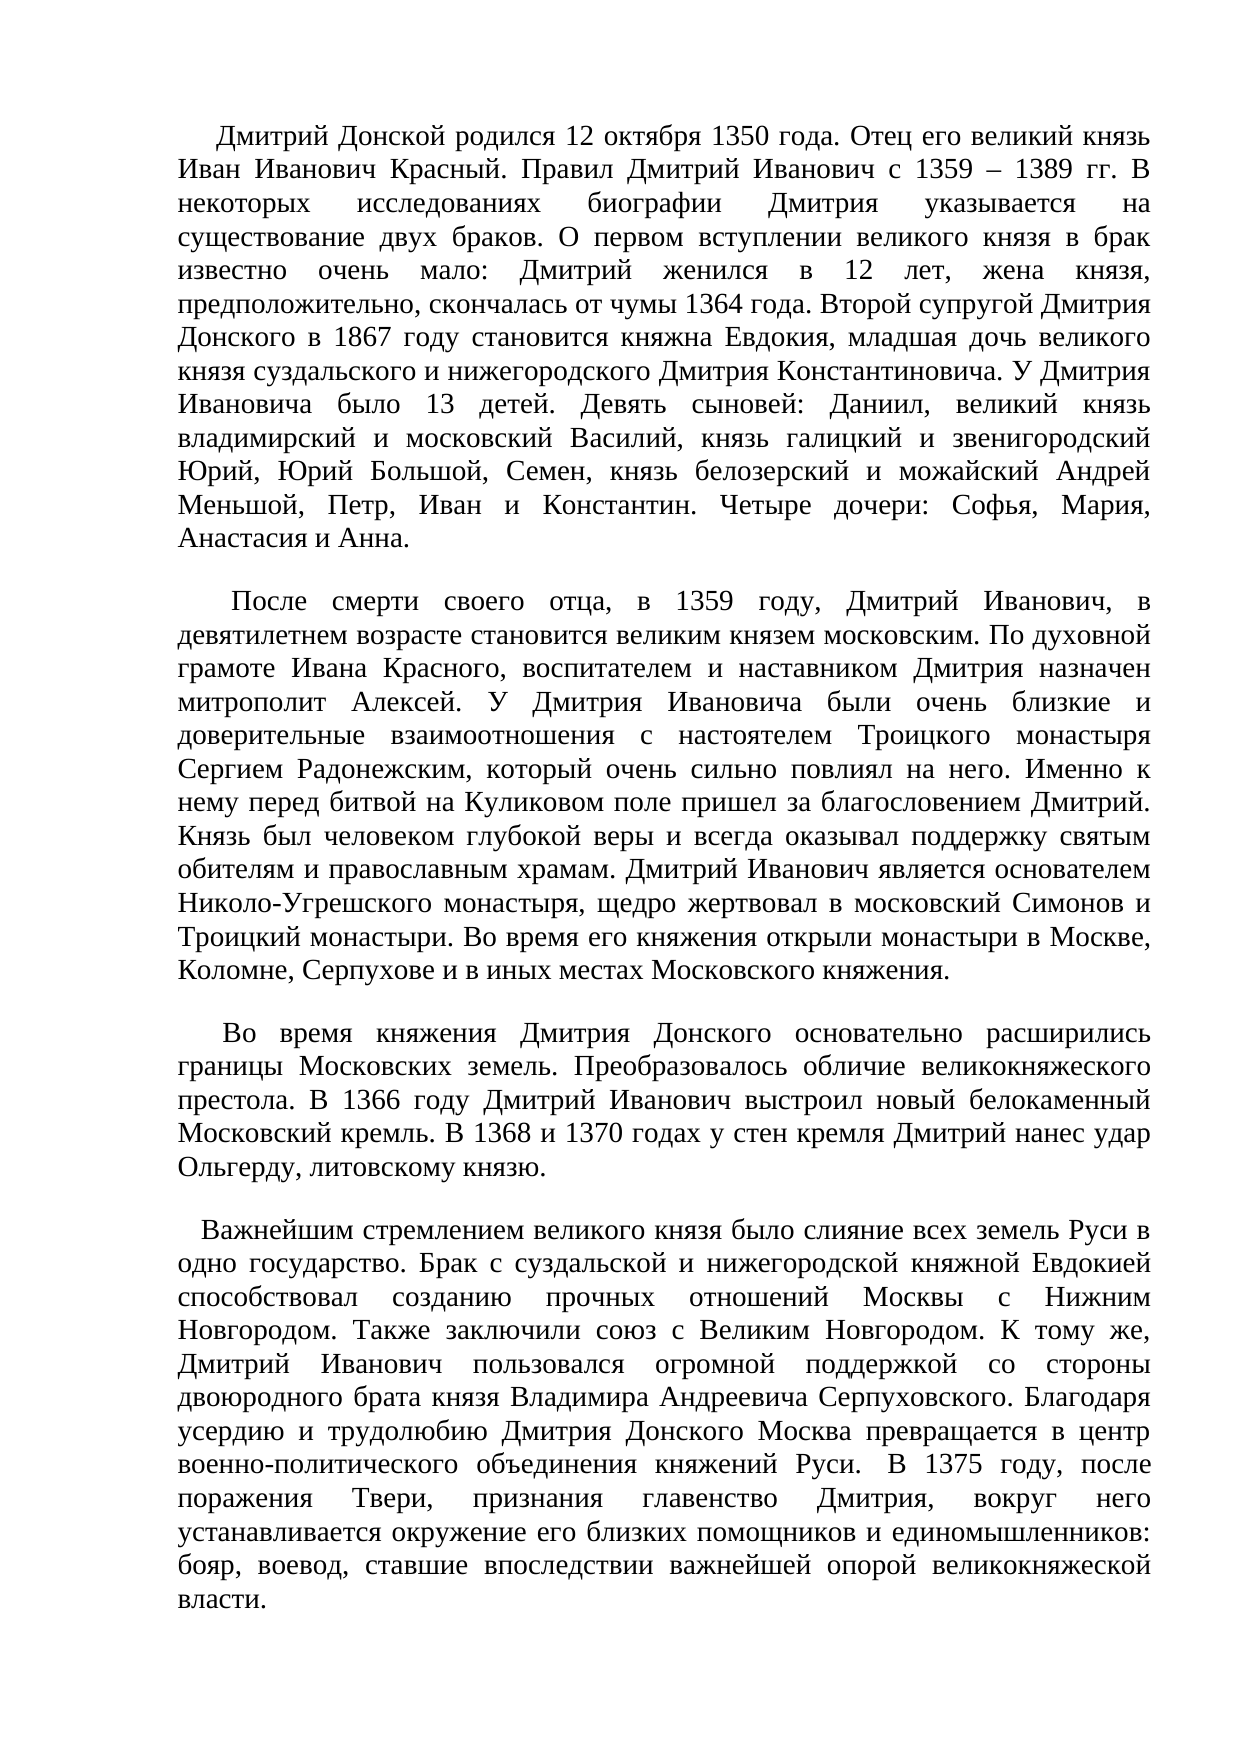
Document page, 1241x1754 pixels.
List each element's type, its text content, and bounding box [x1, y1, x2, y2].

text Во время княжения Дмитрия Донского основательно расширились границы Московских земель. Преобразовалось обличие великокняжеского престола. В 1366 году Дмитрий Иванович выстроил новый белокаменный Московский кремль. В 1368 и 1370 годах у стен кремля Дмитрий нанес удар Ольгерду, литовскому князю. [177, 1015, 1152, 1183]
text Важнейшим стремлением великого князя было слияние всех земель Руси в одно государство. Брак с суздальской и нижегородской княжной Евдокией способствовал созданию прочных отношений Москвы с Нижним Новгородом. Также заключили союз с Великим Новгородом. К тому же, Дмитрий Иванович пользовался огромной поддержкой со стороны двоюродного брата князя Владимира Андреевича Серпуховского. Благодаря усердию и трудолюбию Дмитрия Донского Москва превращается в центр военно-политического объединения княжений Руси. В 1375 году, после поражения Твери, признания главенство Дмитрия, вокруг него устанавливается окружение его близких помощников и единомышленников: бояр, воевод, ставшие впоследствии важнейшей опорой великокняжеской власти. [177, 1212, 1152, 1614]
text После смерти своего отца, в 1359 году, Дмитрий Иванович, в девятилетнем возрасте становится великим князем московским. По духовной грамоте Ивана Красного, воспитателем и наставником Дмитрия назначен митрополит Алексей. У Дмитрия Ивановича были очень близкие и доверительные взаимоотношения с настоятелем Троицкого монастыря Сергием Радонежским, который очень сильно повлиял на него. Именно к нему перед битвой на Куликовом поле пришел за благословением Дмитрий. Князь был человеком глубокой веры и всегда оказывал поддержку святым обителям и православным храмам. Дмитрий Иванович является основателем Николо-Угрешского монастыря, щедро жертвовал в московский Симонов и Троицкий монастыри. Во время его княжения открыли монастыри в Москве, Коломне, Серпухове и в иных местах Московского княжения. [177, 583, 1152, 986]
text Дмитрий Донской родился 12 октября 1350 года. Отец его великий князь Иван Иванович Красный. Правил Дмитрий Иванович с 1359 – 1389 гг. В некоторых исследованиях биографии Дмитрия указывается на существование двух браков. О первом вступлении великого князя в брак известно очень мало: Дмитрий женился в 12 лет, жена князя, предположительно, скончалась от чумы 1364 года. Второй супругой Дмитрия Донского в 1867 году становится княжна Евдокия, младшая дочь великого князя суздальского и нижегородского Дмитрия Константиновича. У Дмитрия Ивановича было 13 детей. Девять сыновей: Даниил, великий князь владимирский и московский Василий, князь галицкий и звенигородский Юрий, Юрий Большой, Семен, князь белозерский и можайский Андрей Меньшой, Петр, Иван и Константин. Четыре дочери: Софья, Мария, Анастасия и Анна. [177, 118, 1152, 554]
